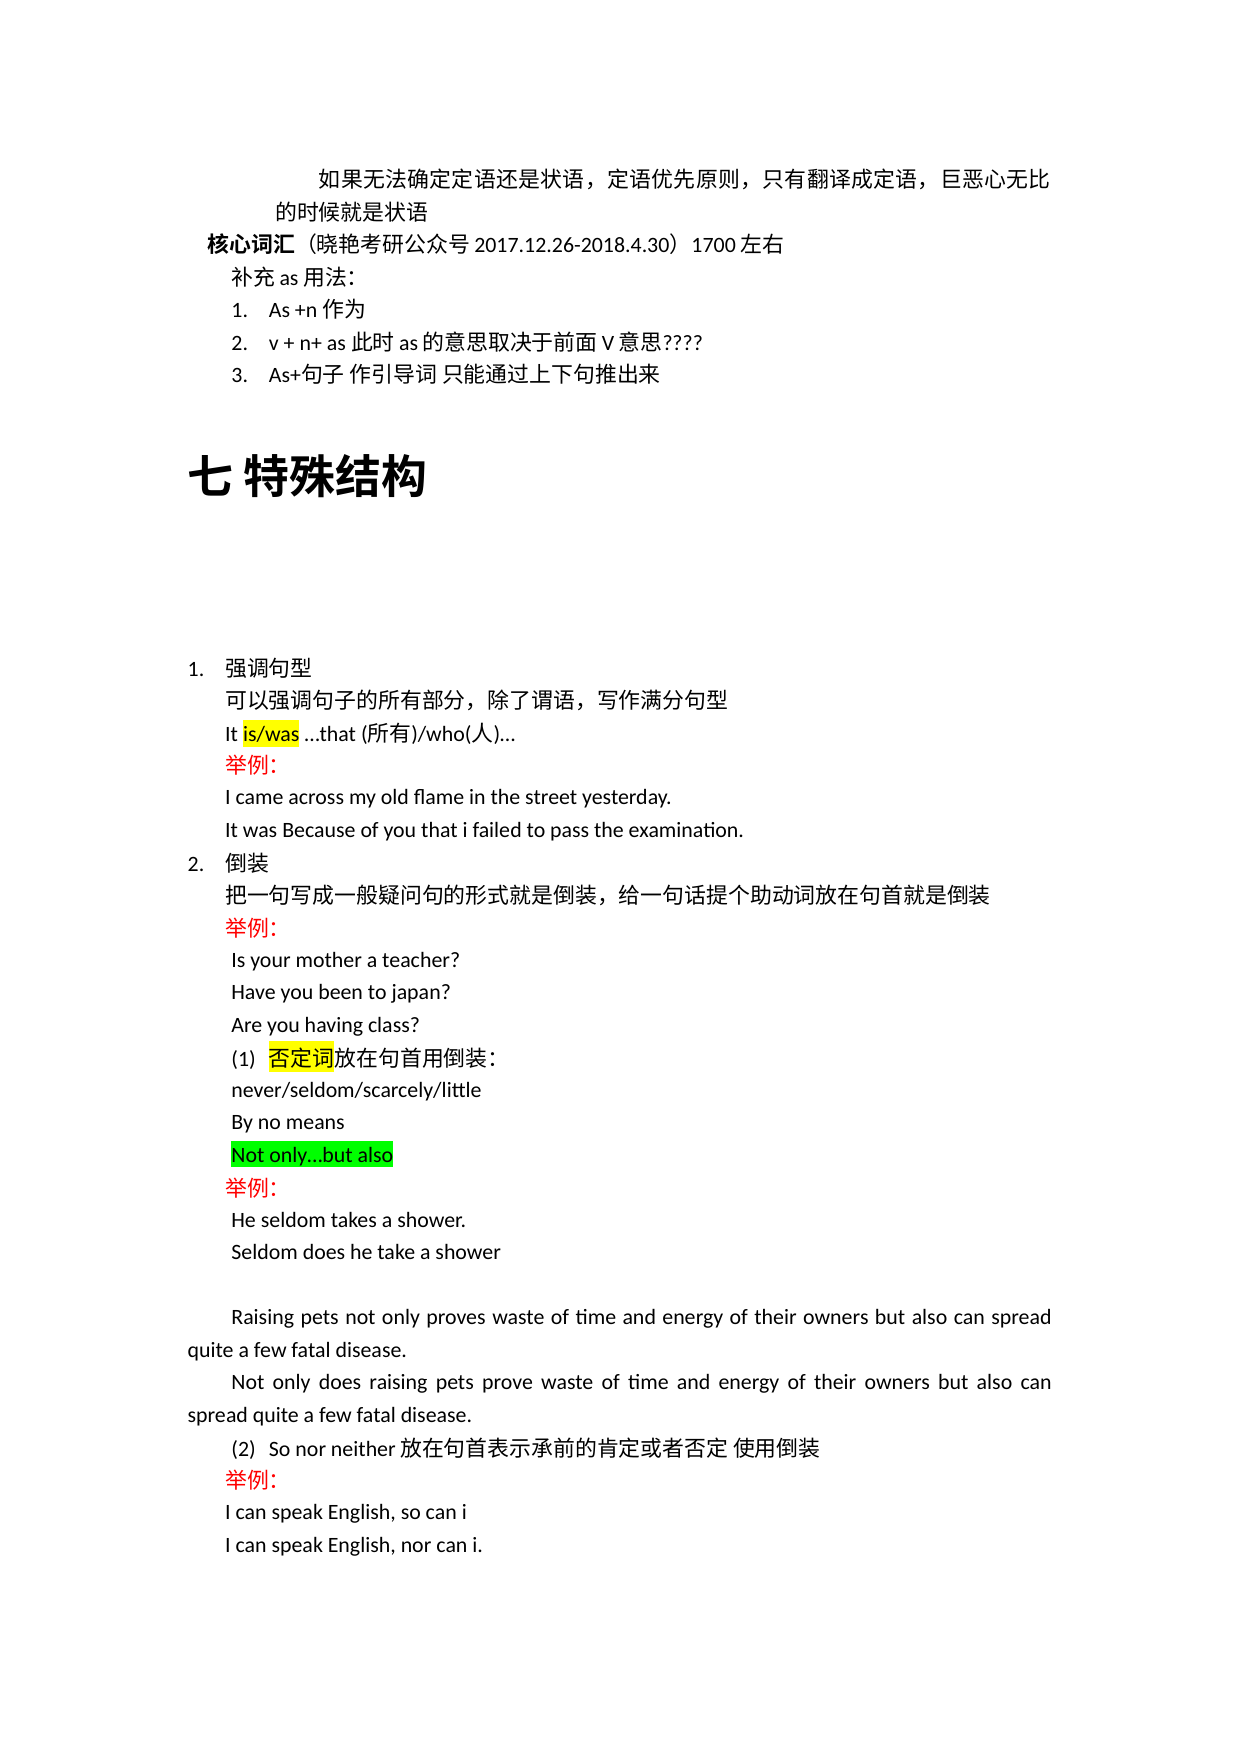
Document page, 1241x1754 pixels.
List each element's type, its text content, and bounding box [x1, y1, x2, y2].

list v + n+ as 此时as的意思取决于前面V意思???? [231, 324, 1053, 357]
text He seldom takes a shower. [187, 1203, 1053, 1235]
list As +n 作为 [231, 292, 1053, 324]
text I came across my old flame in the street yesterday. [225, 780, 1053, 813]
text I can speak English, so can i [225, 1495, 1053, 1528]
text Have you been to japan? [187, 975, 1053, 1008]
text Seldom does he take a shower [187, 1235, 1053, 1268]
list 强调句型 [187, 650, 1053, 683]
text Not only does raising pets prove waste of time and energy of their owners but also can spread quite a few fatal disease. [187, 1365, 1053, 1430]
text 核心词汇（晓艳考研公众号2017.12.26-2018.4.30）1700左右 [187, 227, 1053, 259]
list So nor neither放在句首表示承前的肯定或者否定 使用倒装 [231, 1430, 1053, 1463]
text Is your mother a teacher? [187, 943, 1053, 975]
text 举例： [225, 1463, 1053, 1495]
text 补充as用法： [187, 259, 1053, 292]
text By no means [187, 1105, 1053, 1138]
subtitle 七 特殊结构 [187, 425, 1053, 522]
text It was Because of you that i failed to pass the examination. [225, 813, 1053, 845]
text Are you having class? [187, 1008, 1053, 1040]
text It is/was …that (所有)/who(人)… [225, 715, 1053, 748]
text Raising pets not only proves waste of time and energy of their owners but also can spread quite a few fatal disease. [187, 1300, 1053, 1365]
text I can speak English, nor can i. [225, 1528, 1053, 1560]
list 如果无法确定定语还是状语，定语优先原则，只有翻译成定语，巨恶心无比的时候就是状语 [275, 162, 1053, 227]
list 否定词放在句首用倒装： [231, 1040, 1053, 1073]
text never/seldom/scarcely/little [187, 1073, 1053, 1105]
list 把一句写成一般疑问句的形式就是倒装，给一句话提个助动词放在句首就是倒装 [225, 878, 1053, 910]
list 举例： [225, 1170, 1053, 1203]
list 可以强调句子的所有部分，除了谓语，写作满分句型 [225, 683, 1053, 715]
list 举例： [225, 910, 1053, 943]
list As+句子 作引导词 只能通过上下句推出来 [231, 357, 1053, 389]
text 举例： [225, 748, 1053, 780]
list 倒装 [187, 845, 1053, 878]
text Not only…but also [187, 1138, 1053, 1170]
